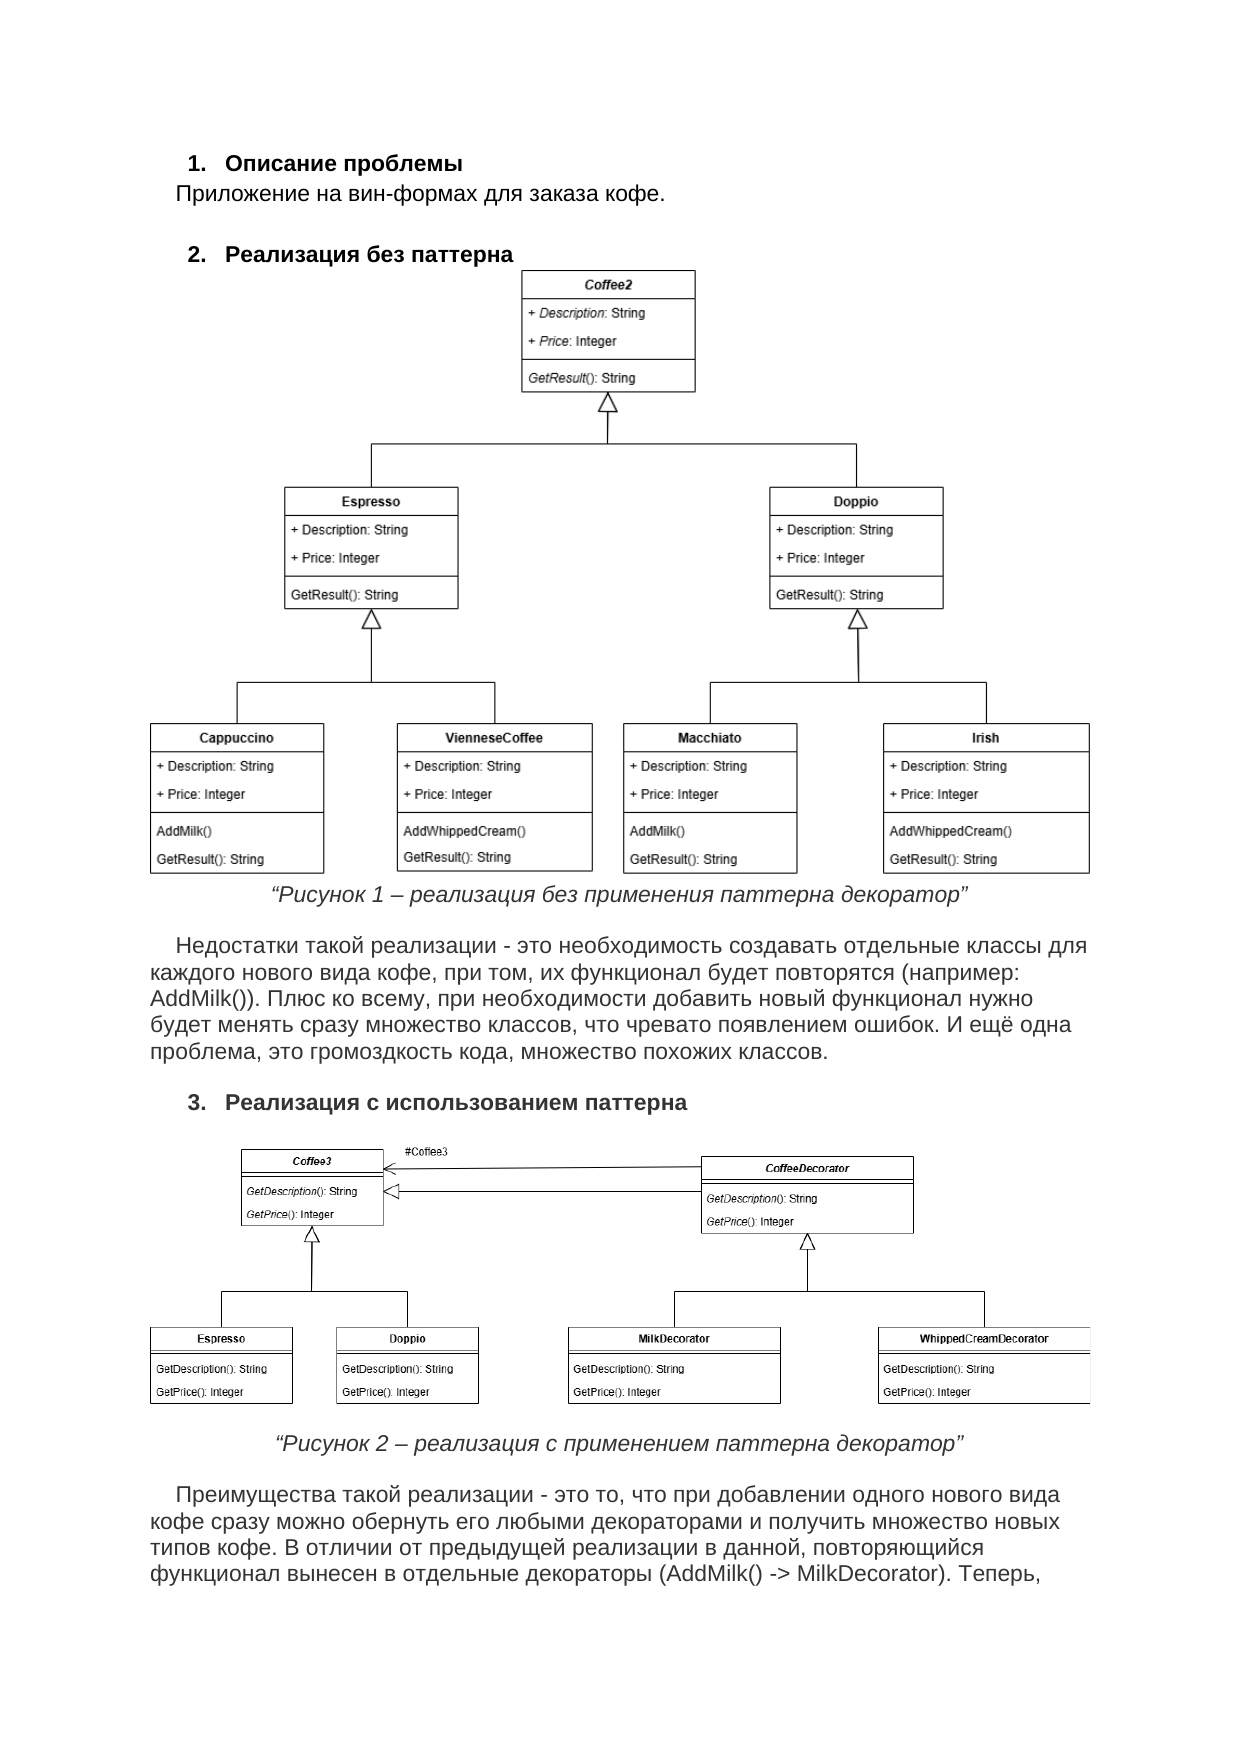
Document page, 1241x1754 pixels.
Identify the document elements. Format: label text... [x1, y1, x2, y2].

list Реализация без паттерна [187, 241, 1090, 267]
text Недостатки такой реализации - это необходимость создавать отдельные классы для каждого нового вида кофе, при том, их функционал будет повторятся (например: AddMilk()). Плюс ко всему, при необходимости добавить новый функционал нужно будет менять сразу множество классов, что чревато появлением ошибок. И ещё одна проблема, это громоздкость кода, множество похожих классов. [150, 932, 1090, 1064]
text “Рисунок 1 – реализация без применения паттерна декоратор” [150, 881, 1090, 907]
picture [150, 1140, 1091, 1405]
text “Рисунок 2 – реализация с применением паттерна декоратор” [150, 1430, 1090, 1456]
list Реализация с использованием паттерна [187, 1089, 1090, 1115]
picture [150, 270, 1091, 877]
text Приложение на вин-формах для заказа кофе. [150, 180, 1090, 207]
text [150, 1481, 1090, 1587]
list Описание проблемы [187, 150, 1090, 176]
